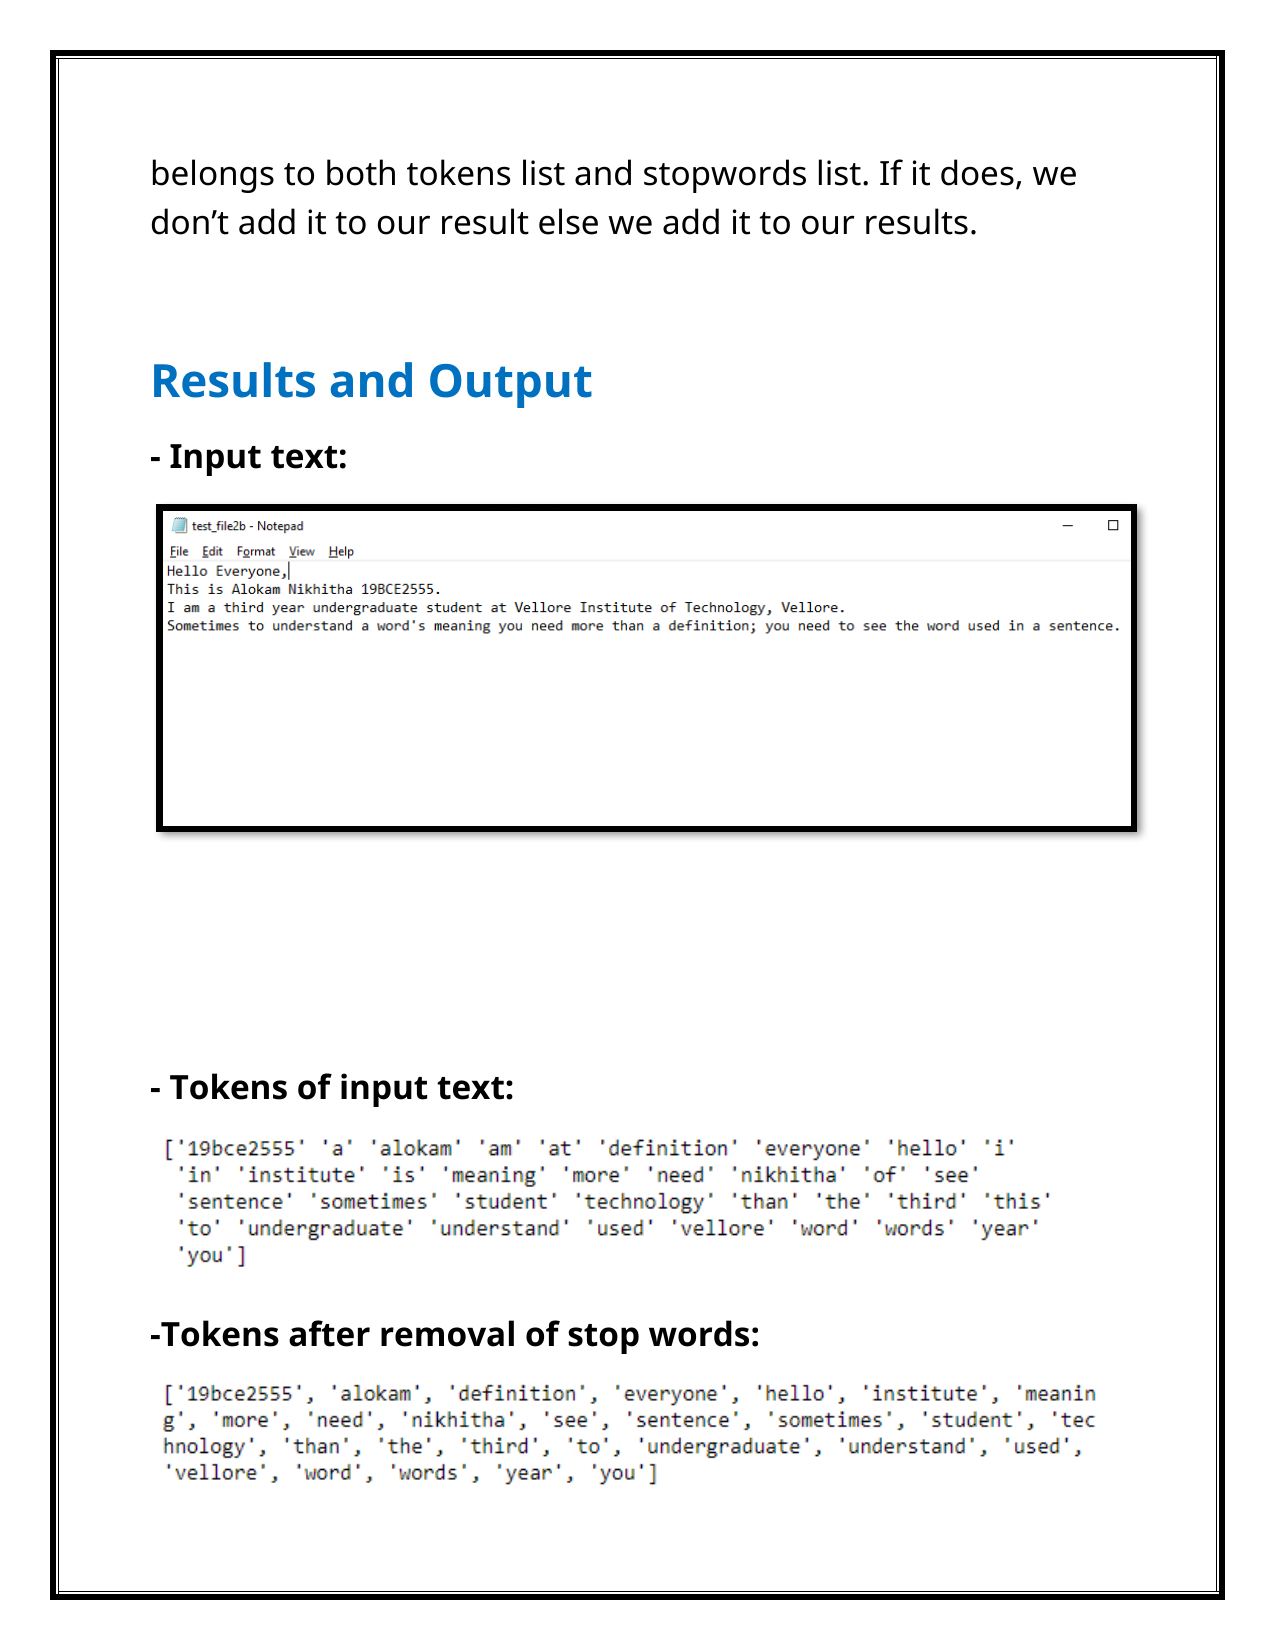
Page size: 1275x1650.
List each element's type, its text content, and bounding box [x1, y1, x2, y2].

text Results and Output [150, 348, 1125, 411]
picture [150, 1376, 1125, 1500]
picture [163, 511, 1131, 826]
text -Tokens after removal of stop words: [150, 1311, 1125, 1356]
picture [150, 1129, 1105, 1292]
text - Input text: [150, 432, 1125, 478]
text - Tokens of input text: [150, 1064, 1125, 1109]
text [150, 150, 1125, 244]
